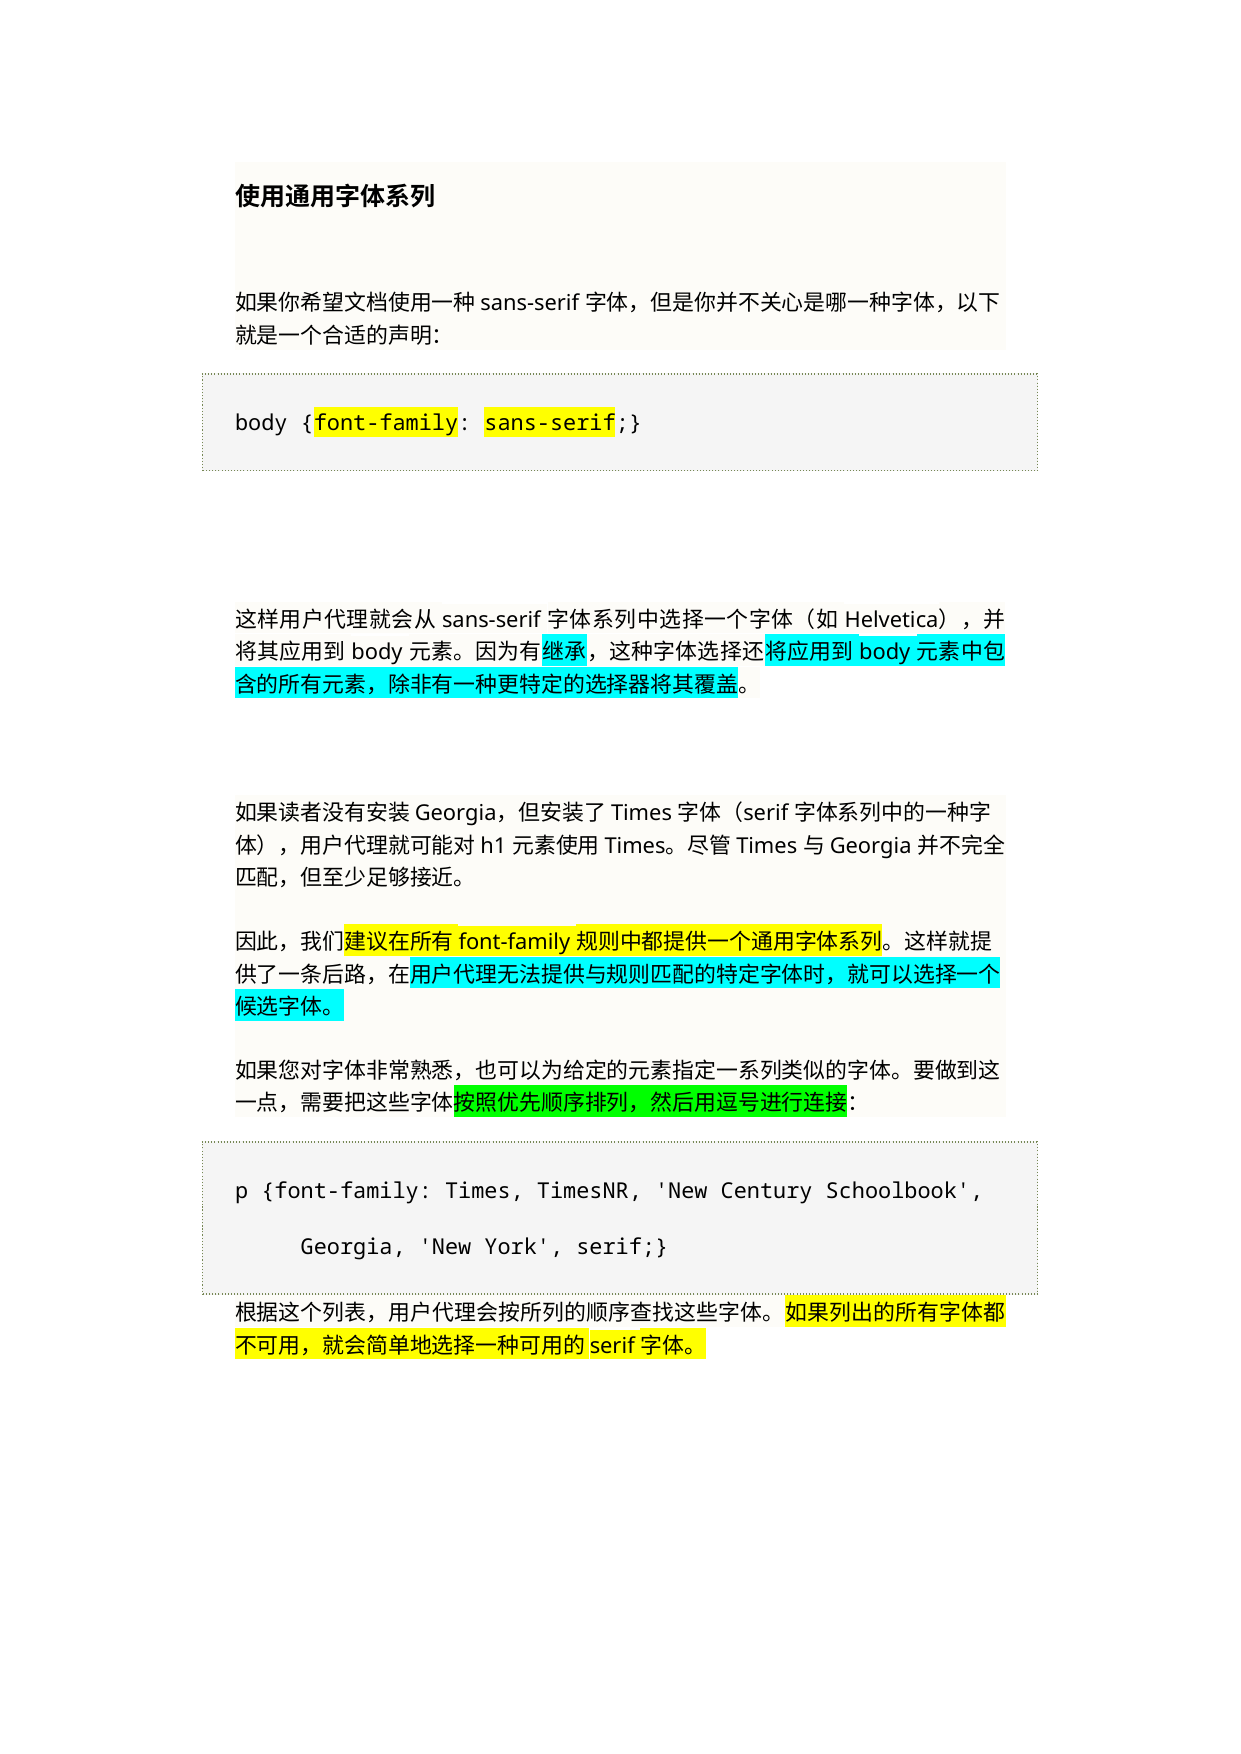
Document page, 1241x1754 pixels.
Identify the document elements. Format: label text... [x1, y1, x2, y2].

text 这样用户代理就会从 sans-serif 字体系列中选择一个字体（如 Helvetica），并将其应用到 body 元素。因为有继承，这种字体选择还将应用到 body 元素中包含的所有元素，除非有一种更特定的选择器将其覆盖。 [235, 601, 1006, 699]
text 如果你希望文档使用一种 sans-serif 字体，但是你并不关心是哪一种字体，以下就是一个合适的声明： [235, 285, 1006, 350]
text 如果您对字体非常熟悉，也可以为给定的元素指定一系列类似的字体。要做到这一点，需要把这些字体按照优先顺序排列，然后用逗号进行连接： [235, 1052, 1006, 1117]
subtitle 使用通用字体系列 [235, 162, 1006, 227]
text 如果读者没有安装 Georgia，但安装了 Times 字体（serif 字体系列中的一种字体），用户代理就可能对 h1 元素使用 Times。尽管 Times 与 Georgia 并不完全匹配，但至少足够接近。 [235, 795, 1006, 892]
text body {font-family: sans-serif;} [202, 373, 1038, 471]
text 根据这个列表，用户代理会按所列的顺序查找这些字体。如果列出的所有字体都不可用，就会简单地选择一种可用的 serif 字体。 [235, 1327, 1006, 1360]
text 因此，我们建议在所有 font-family 规则中都提供一个通用字体系列。这样就提供了一条后路，在用户代理无法提供与规则匹配的特定字体时，就可以选择一个候选字体。 [235, 924, 1006, 1021]
text Georgia, 'New York', serif;} [202, 1197, 1038, 1295]
text p {font-family: Times, TimesNR, 'New Century Schoolbook', [202, 1141, 1038, 1197]
